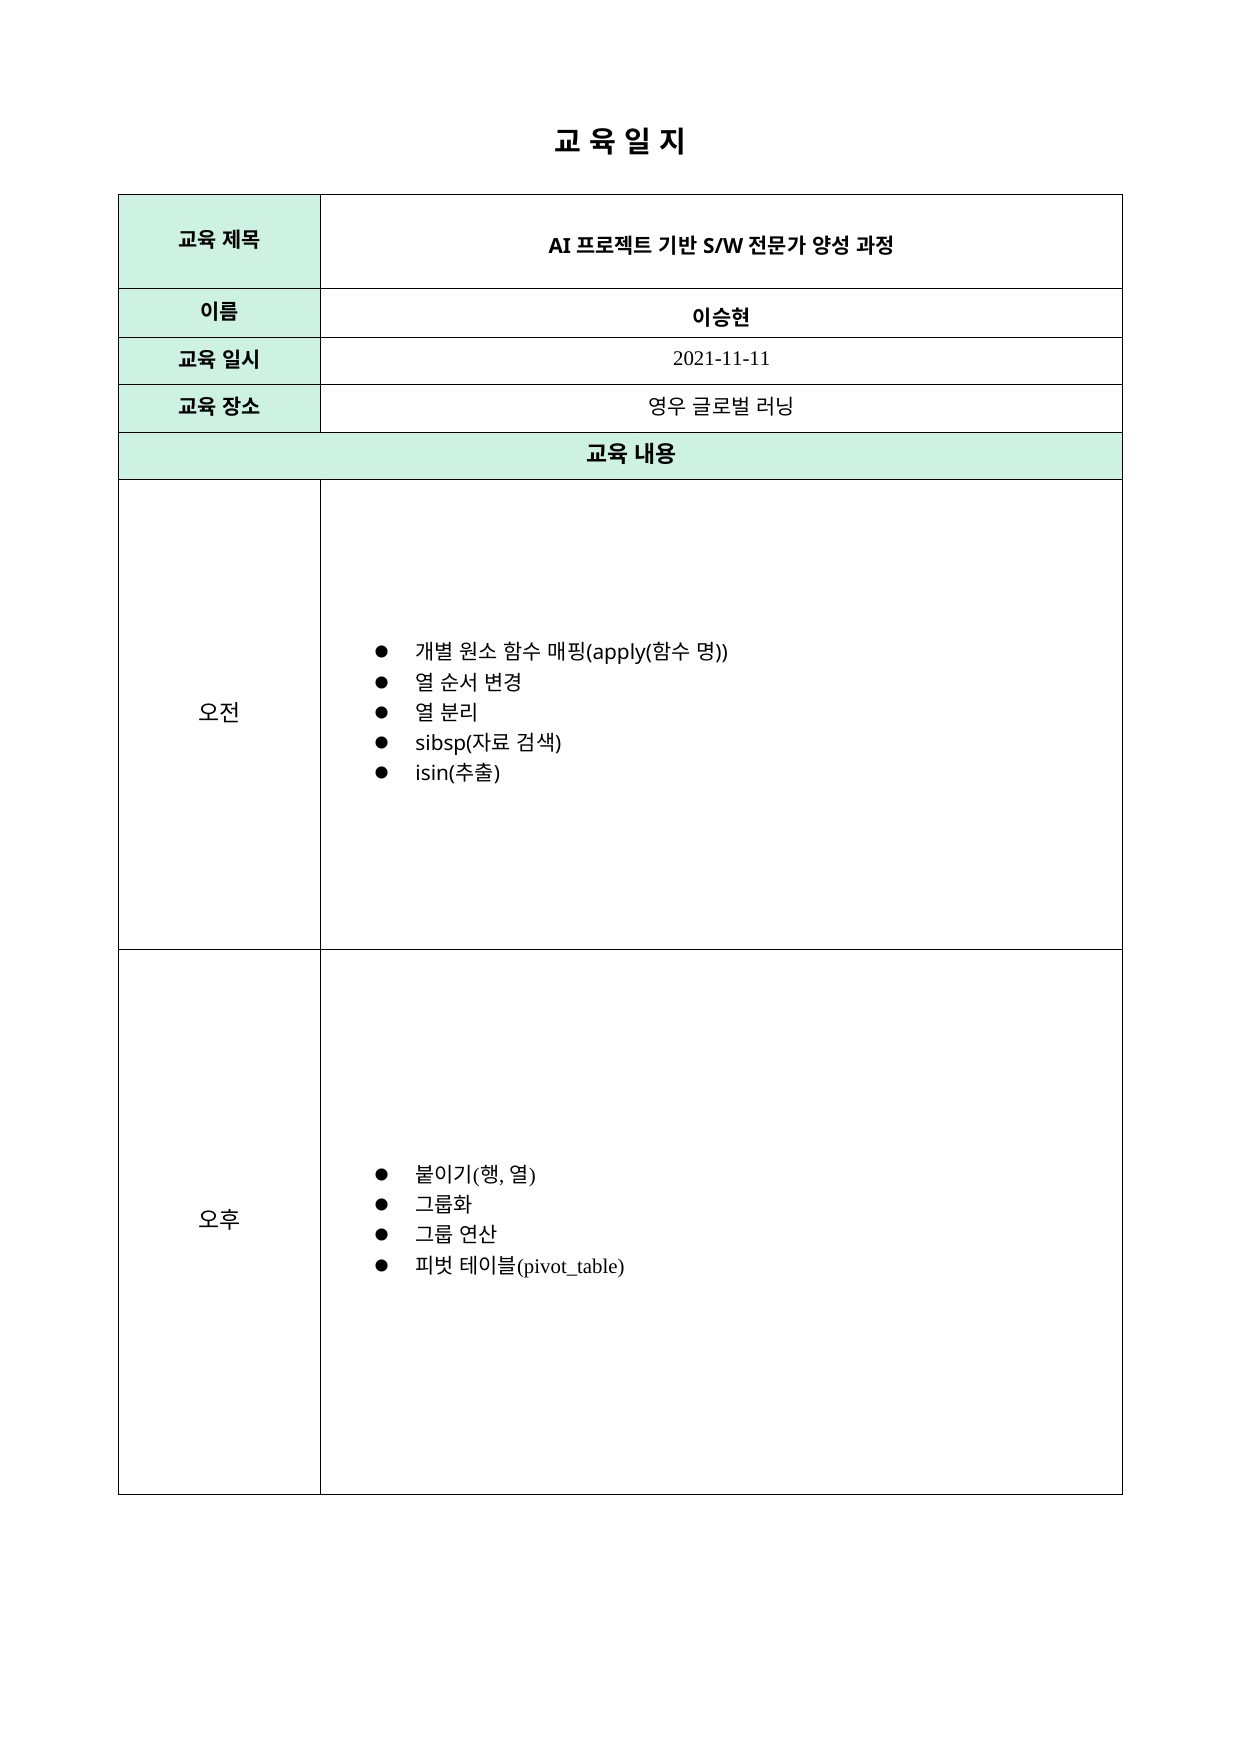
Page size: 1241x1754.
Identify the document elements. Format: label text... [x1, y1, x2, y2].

table_cell 이승현 [321, 289, 1122, 337]
table_cell 교육 내용 [119, 433, 1122, 479]
table_header AI 프로젝트 기반 S/W 전문가 양성 과정 [321, 195, 1122, 288]
table_cell 붙이기(행, 열) 그룹화 그룹 연산 피벗 테이블(pivot_table) [321, 950, 1122, 1494]
table_cell 교육 일시 [119, 338, 320, 384]
table_header 교육 제목 [119, 195, 320, 288]
table_cell 교육 장소 [119, 385, 320, 432]
table_cell 영우 글로벌 러닝 [321, 385, 1122, 432]
table_cell 2021-11-11 [321, 338, 1122, 384]
table_cell 개별 원소 함수 매핑(apply(함수 명)) 열 순서 변경 열 분리 sibsp(자료 검색) isin(추출) [321, 480, 1122, 948]
table_cell 오후 [119, 950, 320, 1494]
table_cell 오전 [119, 480, 320, 948]
table_cell 이름 [119, 289, 320, 337]
